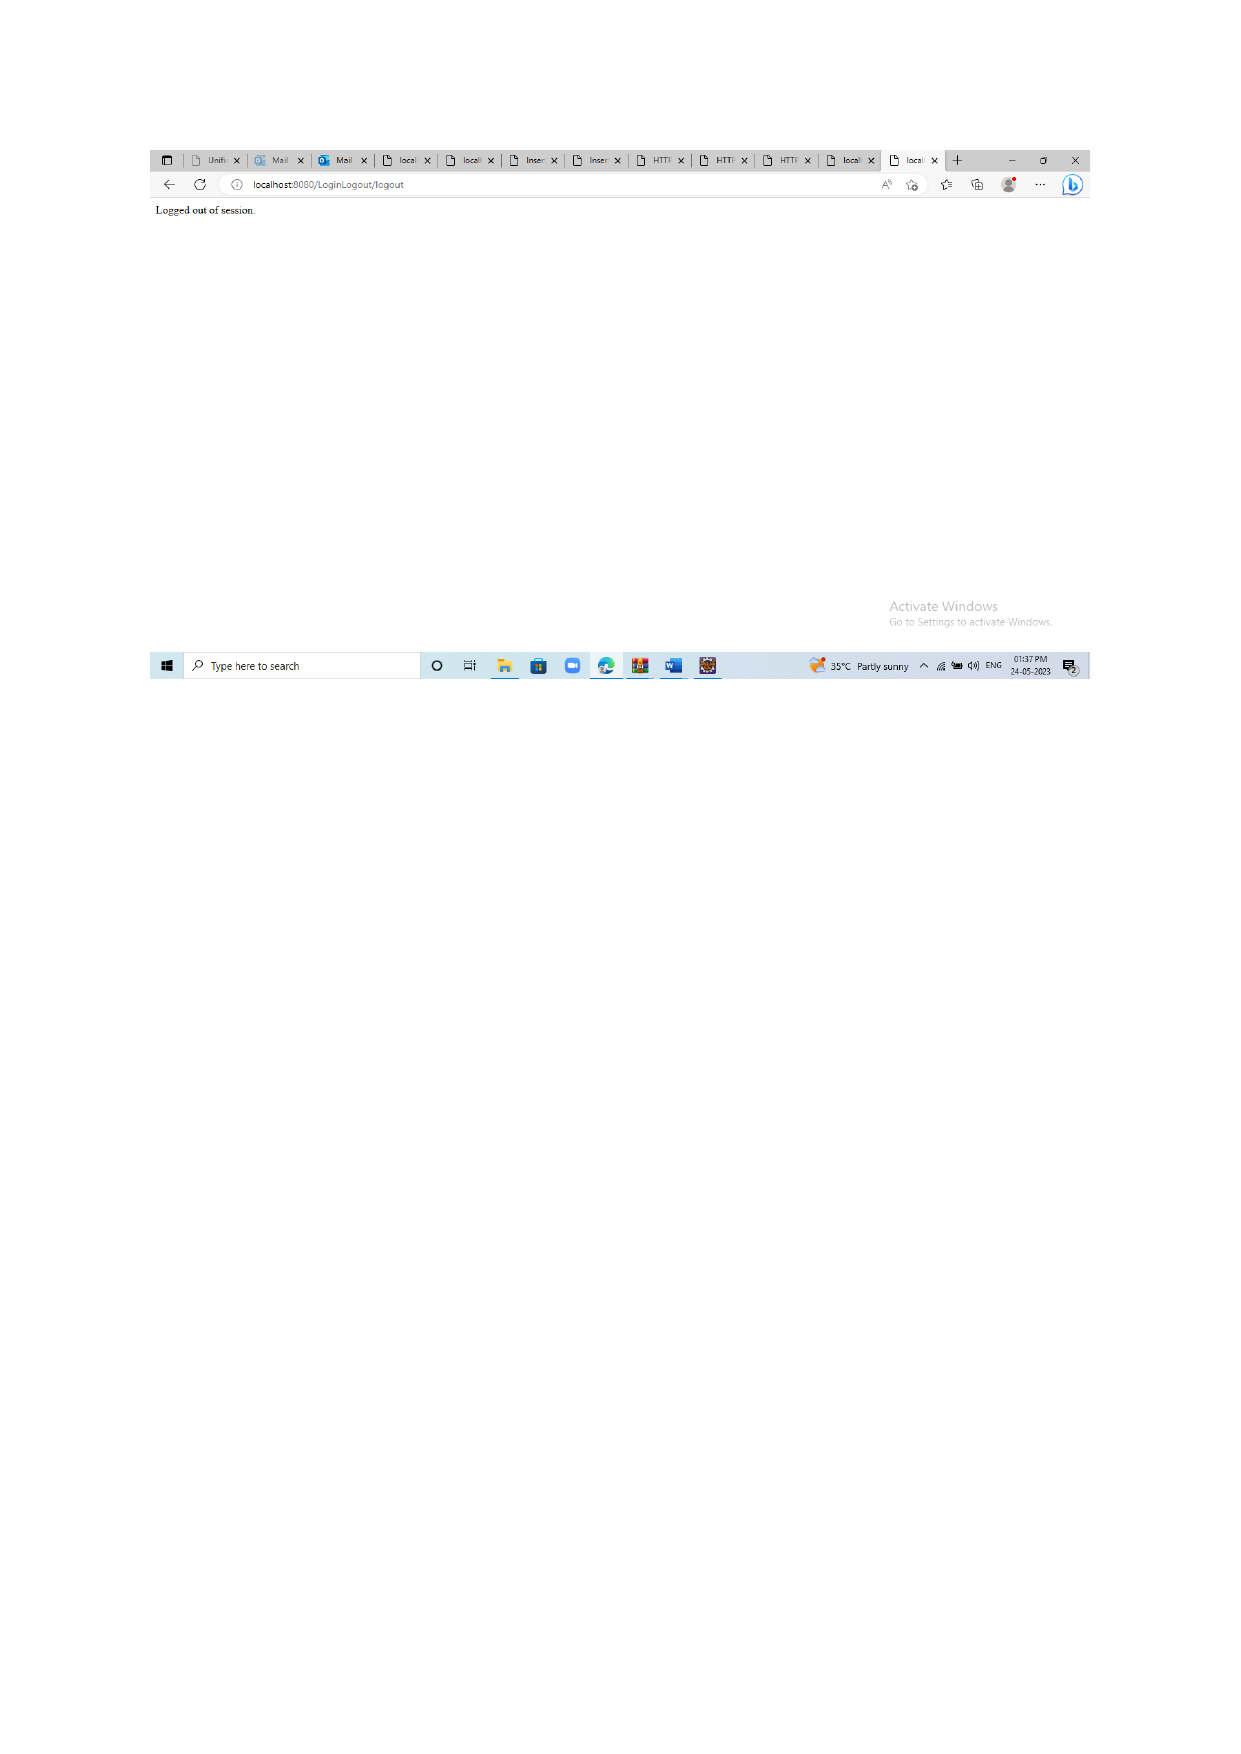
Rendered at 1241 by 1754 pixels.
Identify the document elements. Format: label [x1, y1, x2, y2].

picture [150, 150, 1091, 679]
